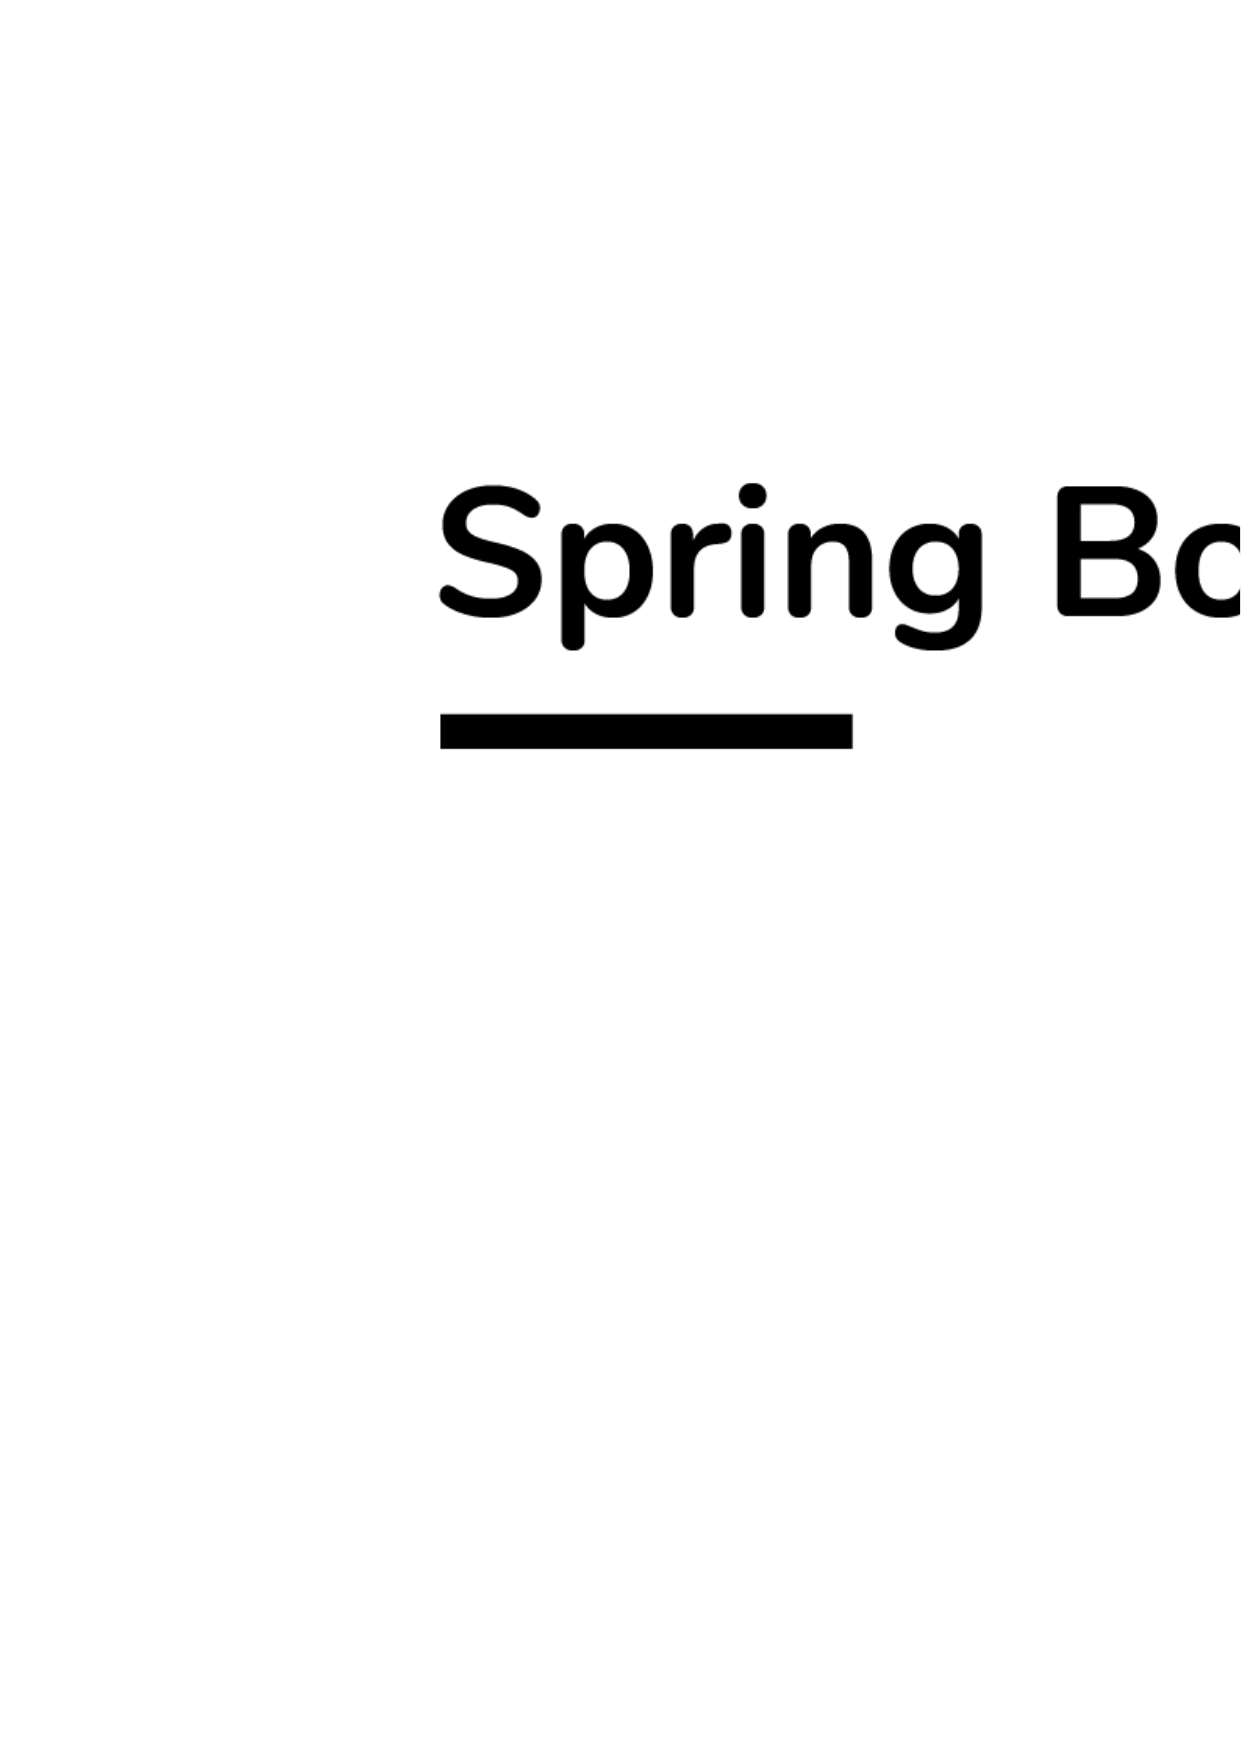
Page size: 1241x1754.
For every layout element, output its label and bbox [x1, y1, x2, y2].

picture [150, 150, 1241, 1604]
